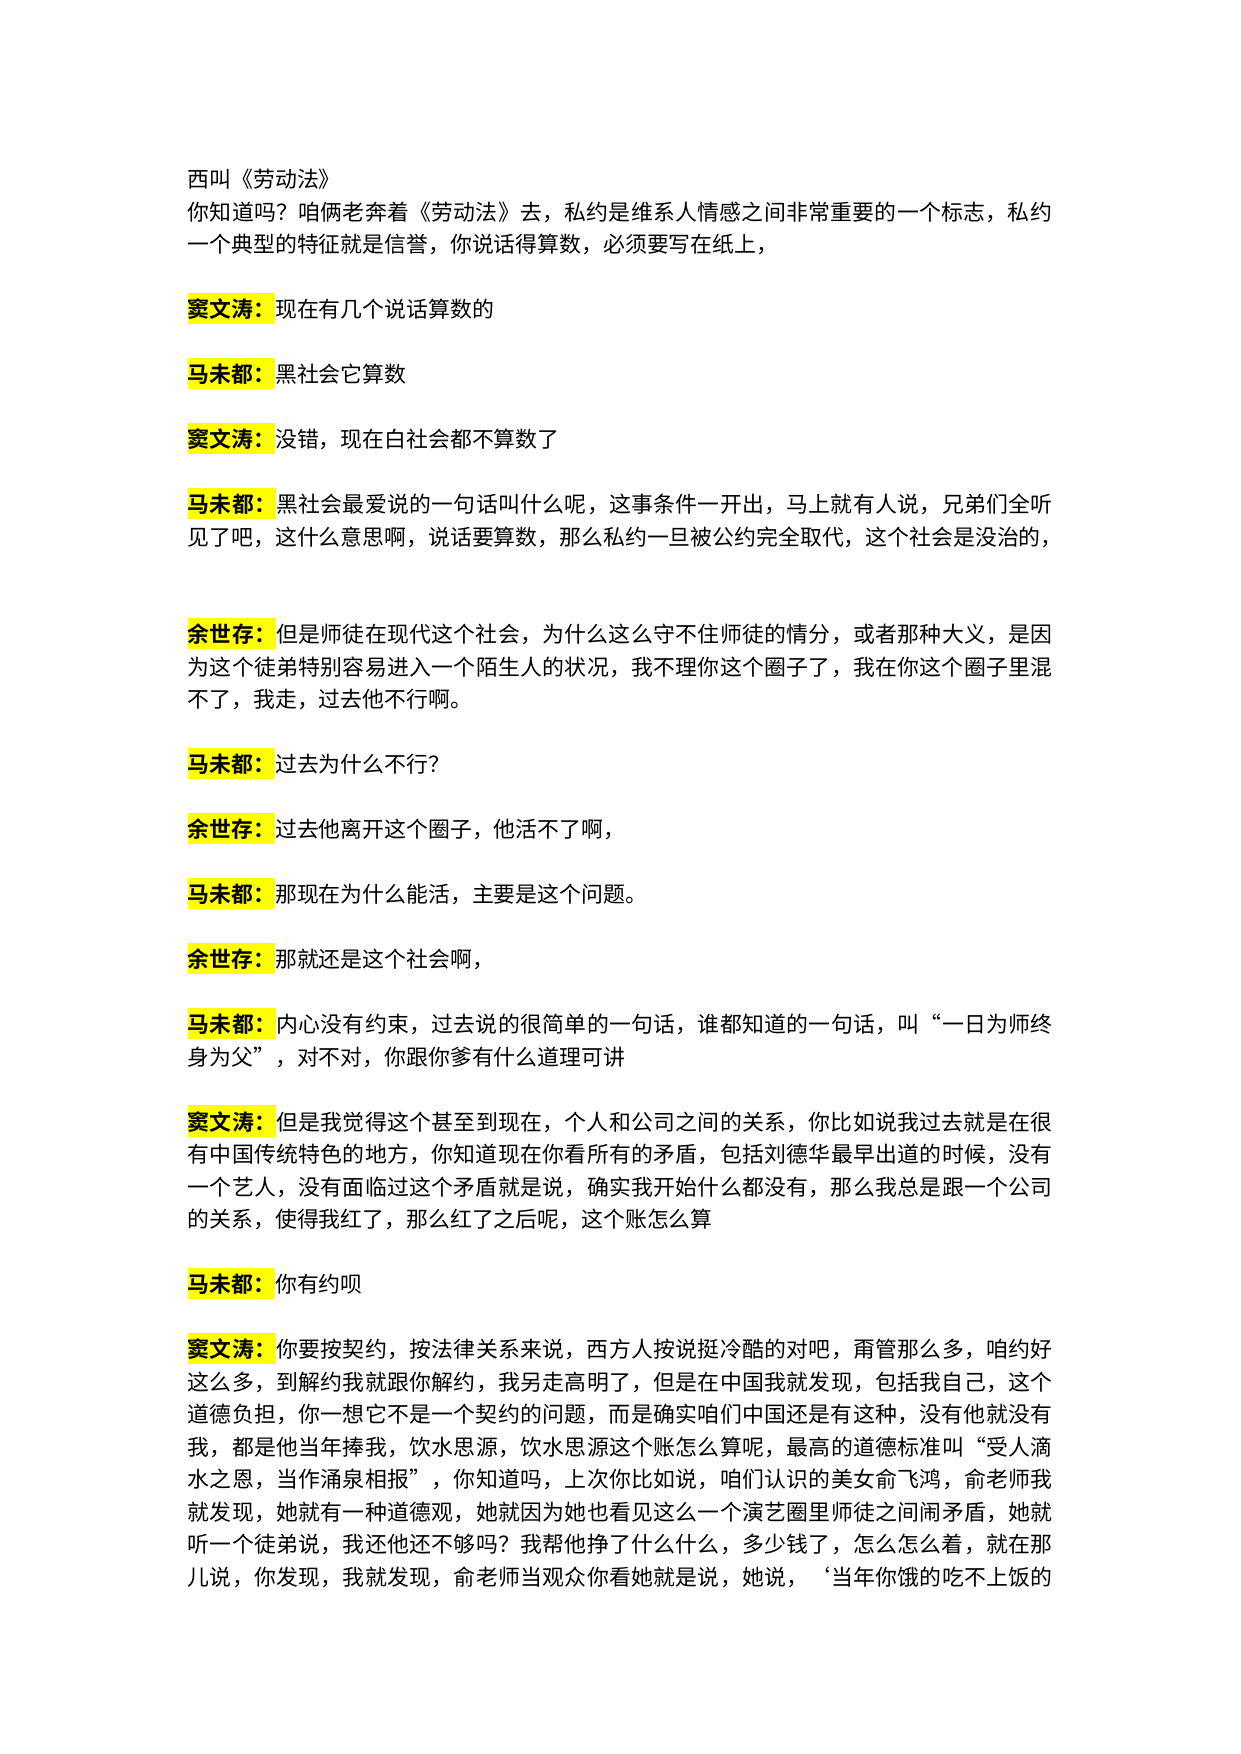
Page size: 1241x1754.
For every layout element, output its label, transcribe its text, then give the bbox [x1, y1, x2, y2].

text 马未都：内心没有约束，过去说的很简单的一句话，谁都知道的一句话，叫“一日为师终身为父”，对不对，你跟你爹有什么道理可讲 [187, 1007, 1053, 1072]
text 马未都：黑社会它算数 [187, 357, 1053, 389]
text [187, 1332, 1053, 1592]
text 余世存：但是师徒在现代这个社会，为什么这么守不住师徒的情分，或者那种大义，是因为这个徒弟特别容易进入一个陌生人的状况，我不理你这个圈子了，我在你这个圈子里混不了，我走，过去他不行啊。 [187, 617, 1053, 714]
text 你知道吗？咱俩老奔着《劳动法》去，私约是维系人情感之间非常重要的一个标志，私约一个典型的特征就是信誉，你说话得算数，必须要写在纸上， [187, 194, 1053, 259]
text 马未都：过去为什么不行？ [187, 747, 1053, 779]
text 窦文涛：没错，现在白社会都不算数了 [187, 422, 1053, 454]
text 马未都：你有约呗 [187, 1267, 1053, 1299]
text 马未都：那现在为什么能活，主要是这个问题。 [187, 877, 1053, 909]
text 窦文涛：但是我觉得这个甚至到现在，个人和公司之间的关系，你比如说我过去就是在很有中国传统特色的地方，你知道现在你看所有的矛盾，包括刘德华最早出道的时候，没有一个艺人，没有面临过这个矛盾就是说，确实我开始什么都没有，那么我总是跟一个公司的关系，使得我红了，那么红了之后呢，这个账怎么算 [187, 1104, 1053, 1234]
text 余世存：那就还是这个社会啊， [187, 942, 1053, 974]
text 窦文涛：现在有几个说话算数的 [187, 292, 1053, 324]
text 余世存：过去他离开这个圈子，他活不了啊， [187, 812, 1053, 844]
text 马未都：黑社会最爱说的一句话叫什么呢，这事条件一开出，马上就有人说，兄弟们全听见了吧，这什么意思啊，说话要算数，那么私约一旦被公约完全取代，这个社会是没治的， [187, 487, 1053, 552]
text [187, 162, 1053, 194]
